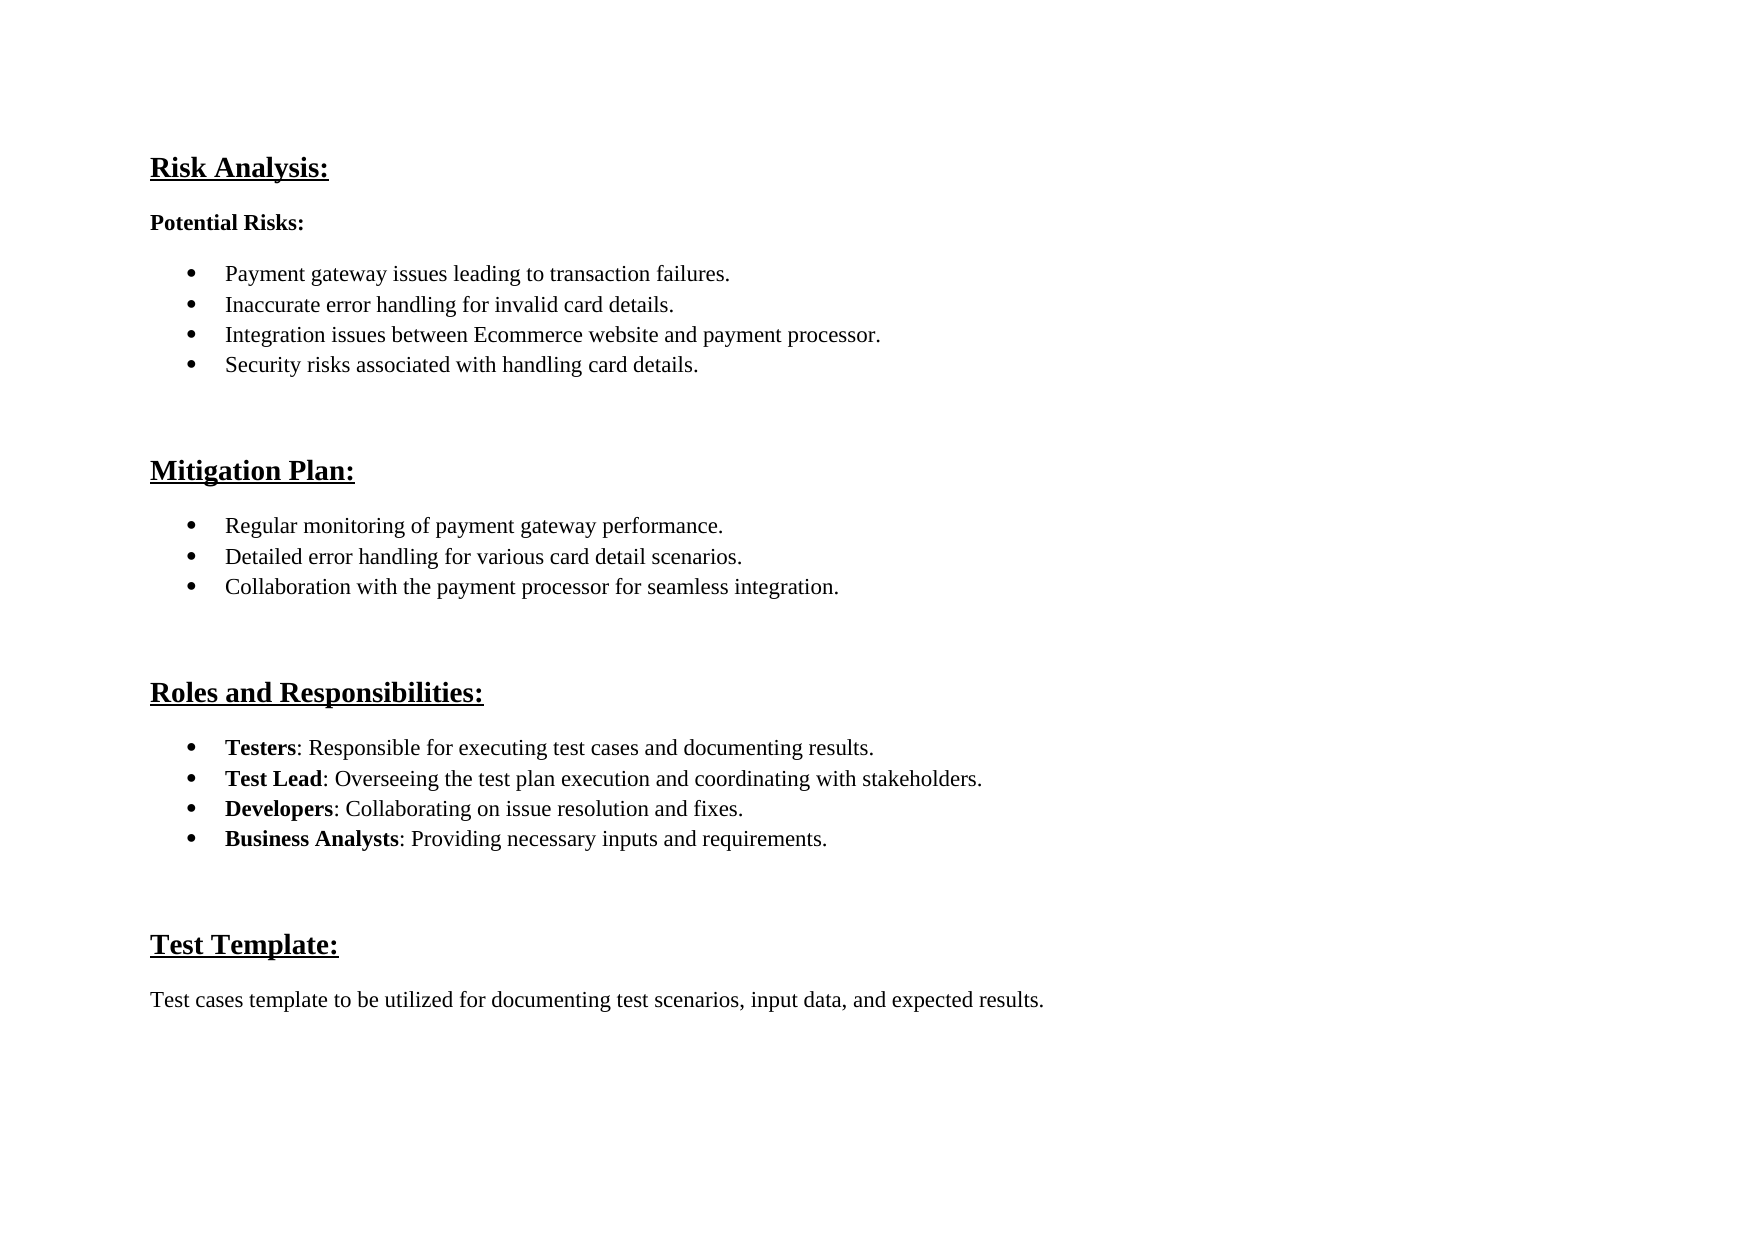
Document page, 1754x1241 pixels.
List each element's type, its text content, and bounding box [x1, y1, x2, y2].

text Test cases template to be utilized for documenting test scenarios, input data, and expected results. [150, 986, 1604, 1013]
text Mitigation Plan: [150, 453, 1604, 487]
list Regular monitoring of payment gateway performance. [187, 512, 1604, 539]
list Collaboration with the payment processor for seamless integration. [187, 573, 1604, 599]
text Test Template: [150, 927, 1604, 961]
list Business Analysts: Providing necessary inputs and requirements. [187, 825, 1604, 851]
text Potential Risks: [150, 209, 1604, 236]
list Test Lead: Overseeing the test plan execution and coordinating with stakeholders. [187, 764, 1604, 791]
list Integration issues between Ecommerce website and payment processor. [187, 321, 1604, 347]
list Detailed error handling for various card detail scenarios. [187, 543, 1604, 569]
text Risk Analysis: [150, 150, 1604, 183]
list Payment gateway issues leading to transaction failures. [187, 260, 1604, 287]
list Developers: Collaborating on issue resolution and fixes. [187, 795, 1604, 821]
list Testers: Responsible for executing test cases and documenting results. [187, 734, 1604, 761]
list Security risks associated with handling card details. [187, 351, 1604, 377]
text Roles and Responsibilities: [150, 675, 1604, 708]
list Inaccurate error handling for invalid card details. [187, 291, 1604, 317]
